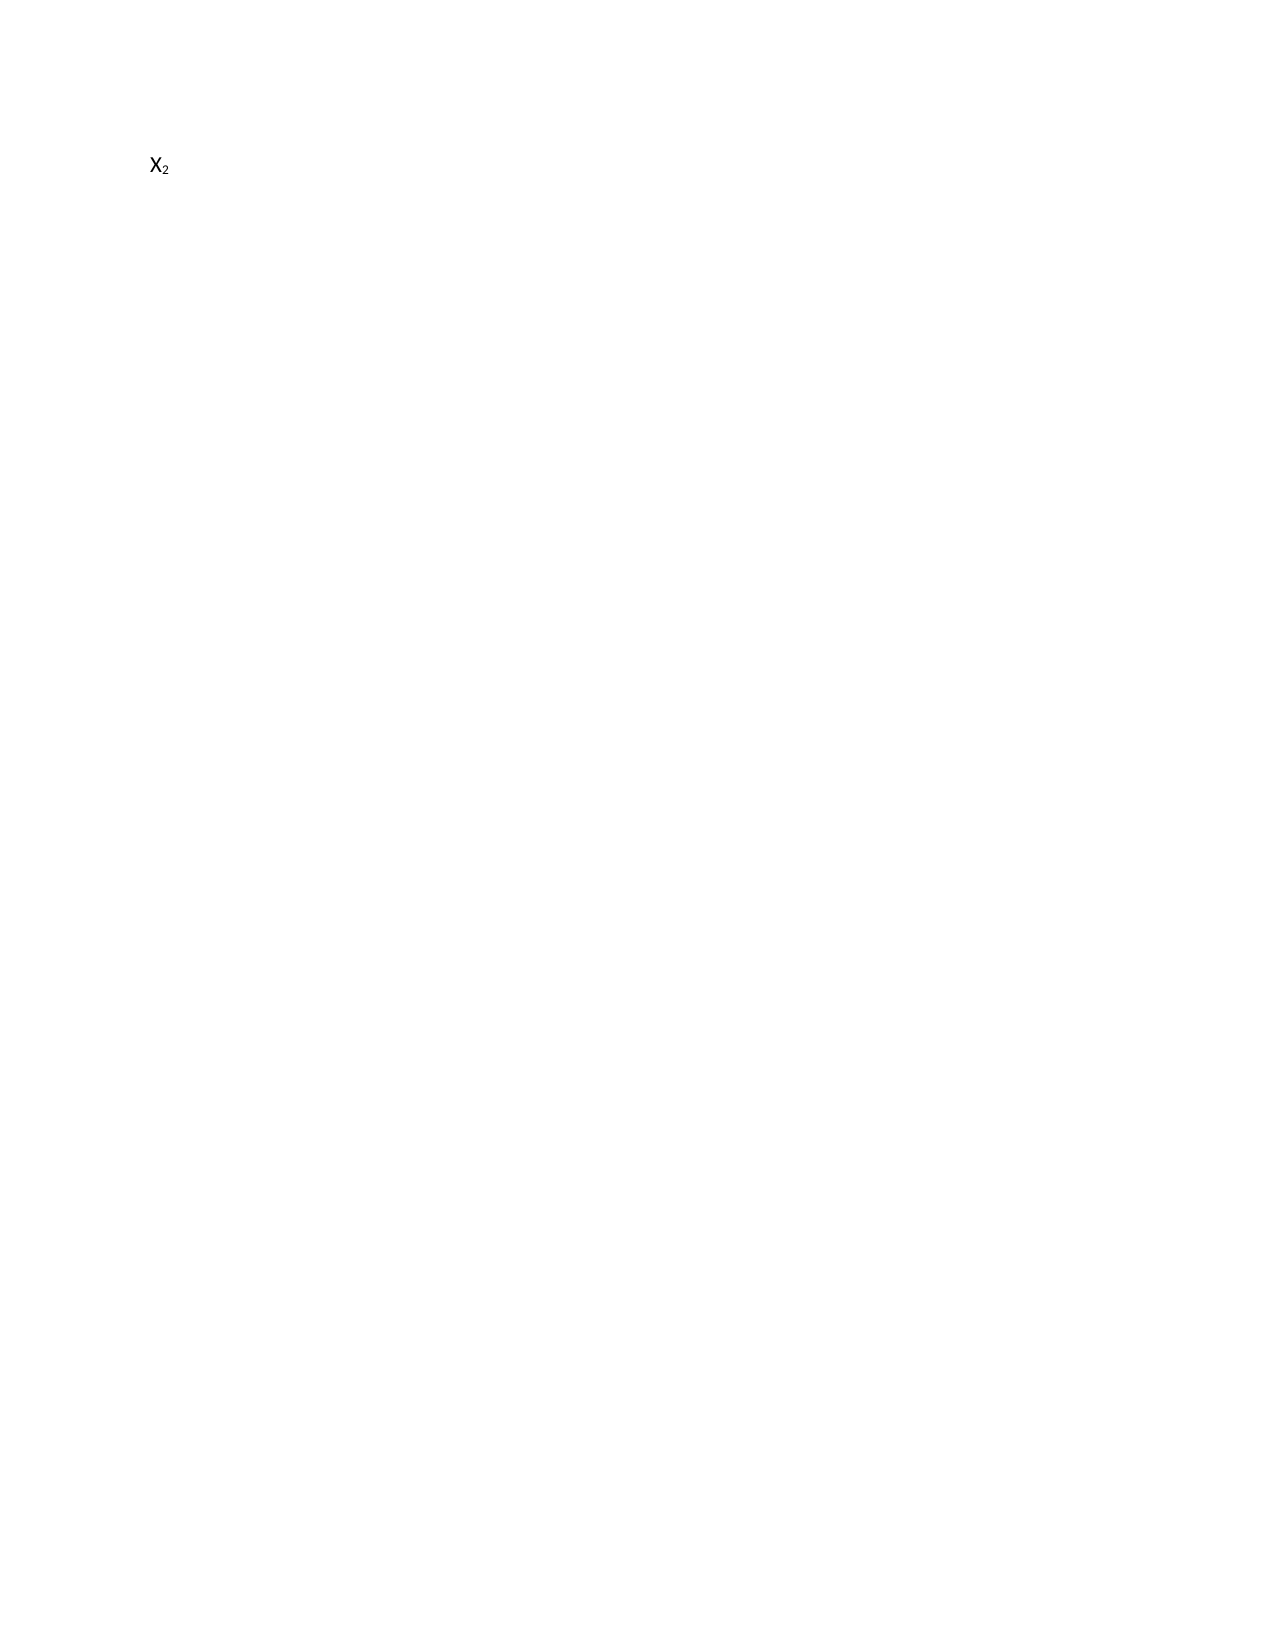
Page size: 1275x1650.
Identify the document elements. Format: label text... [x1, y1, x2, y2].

text X2 [150, 150, 1125, 178]
